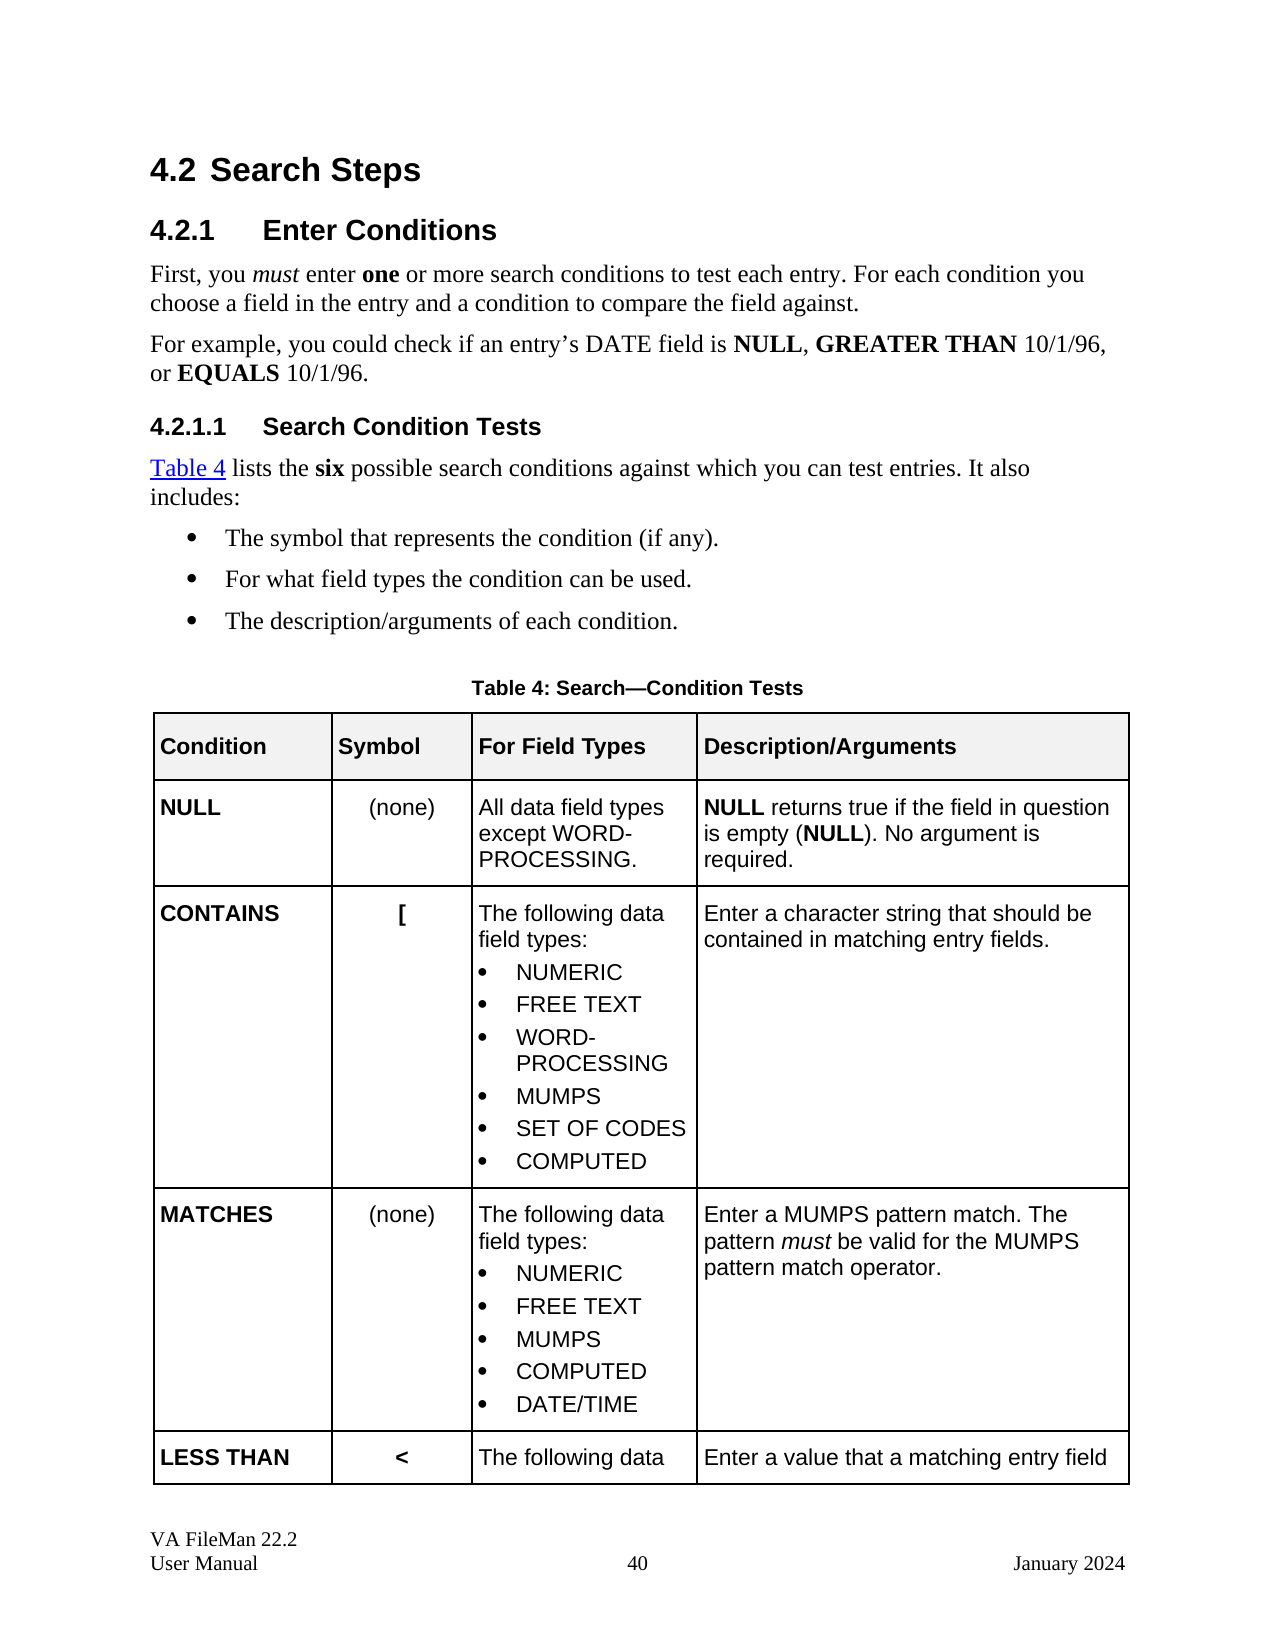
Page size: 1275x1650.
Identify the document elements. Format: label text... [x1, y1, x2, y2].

text Table 4 lists the six possible search conditions against which you can test entries. It also includes: [150, 453, 1125, 511]
list For what field types the condition can be used. [187, 564, 1125, 593]
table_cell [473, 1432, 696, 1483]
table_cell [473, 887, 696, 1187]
subtitle Search Condition Tests [150, 412, 1125, 441]
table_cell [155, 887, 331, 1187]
list The description/arguments of each condition. [187, 606, 1125, 634]
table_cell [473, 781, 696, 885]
text First, you must enter one or more search conditions to test each entry. For each condition you choose a field in the entry and a condition to compare the field against. [150, 259, 1125, 317]
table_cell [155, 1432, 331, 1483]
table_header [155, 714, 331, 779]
text For example, you could check if an entry’s DATE field is NULL, GREATER THAN 10/1/96, or EQUALS 10/1/96. [150, 329, 1125, 387]
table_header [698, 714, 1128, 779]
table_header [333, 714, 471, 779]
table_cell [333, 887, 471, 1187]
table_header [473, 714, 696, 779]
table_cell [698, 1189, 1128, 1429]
list The symbol that represents the condition (if any). [187, 523, 1125, 552]
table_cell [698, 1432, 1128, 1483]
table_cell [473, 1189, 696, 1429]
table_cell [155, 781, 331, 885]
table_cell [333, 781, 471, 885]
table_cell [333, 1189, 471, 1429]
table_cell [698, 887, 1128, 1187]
subtitle Enter Conditions [150, 213, 1125, 247]
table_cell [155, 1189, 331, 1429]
subtitle Search Steps [150, 150, 1125, 188]
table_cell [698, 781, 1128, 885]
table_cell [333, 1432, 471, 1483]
